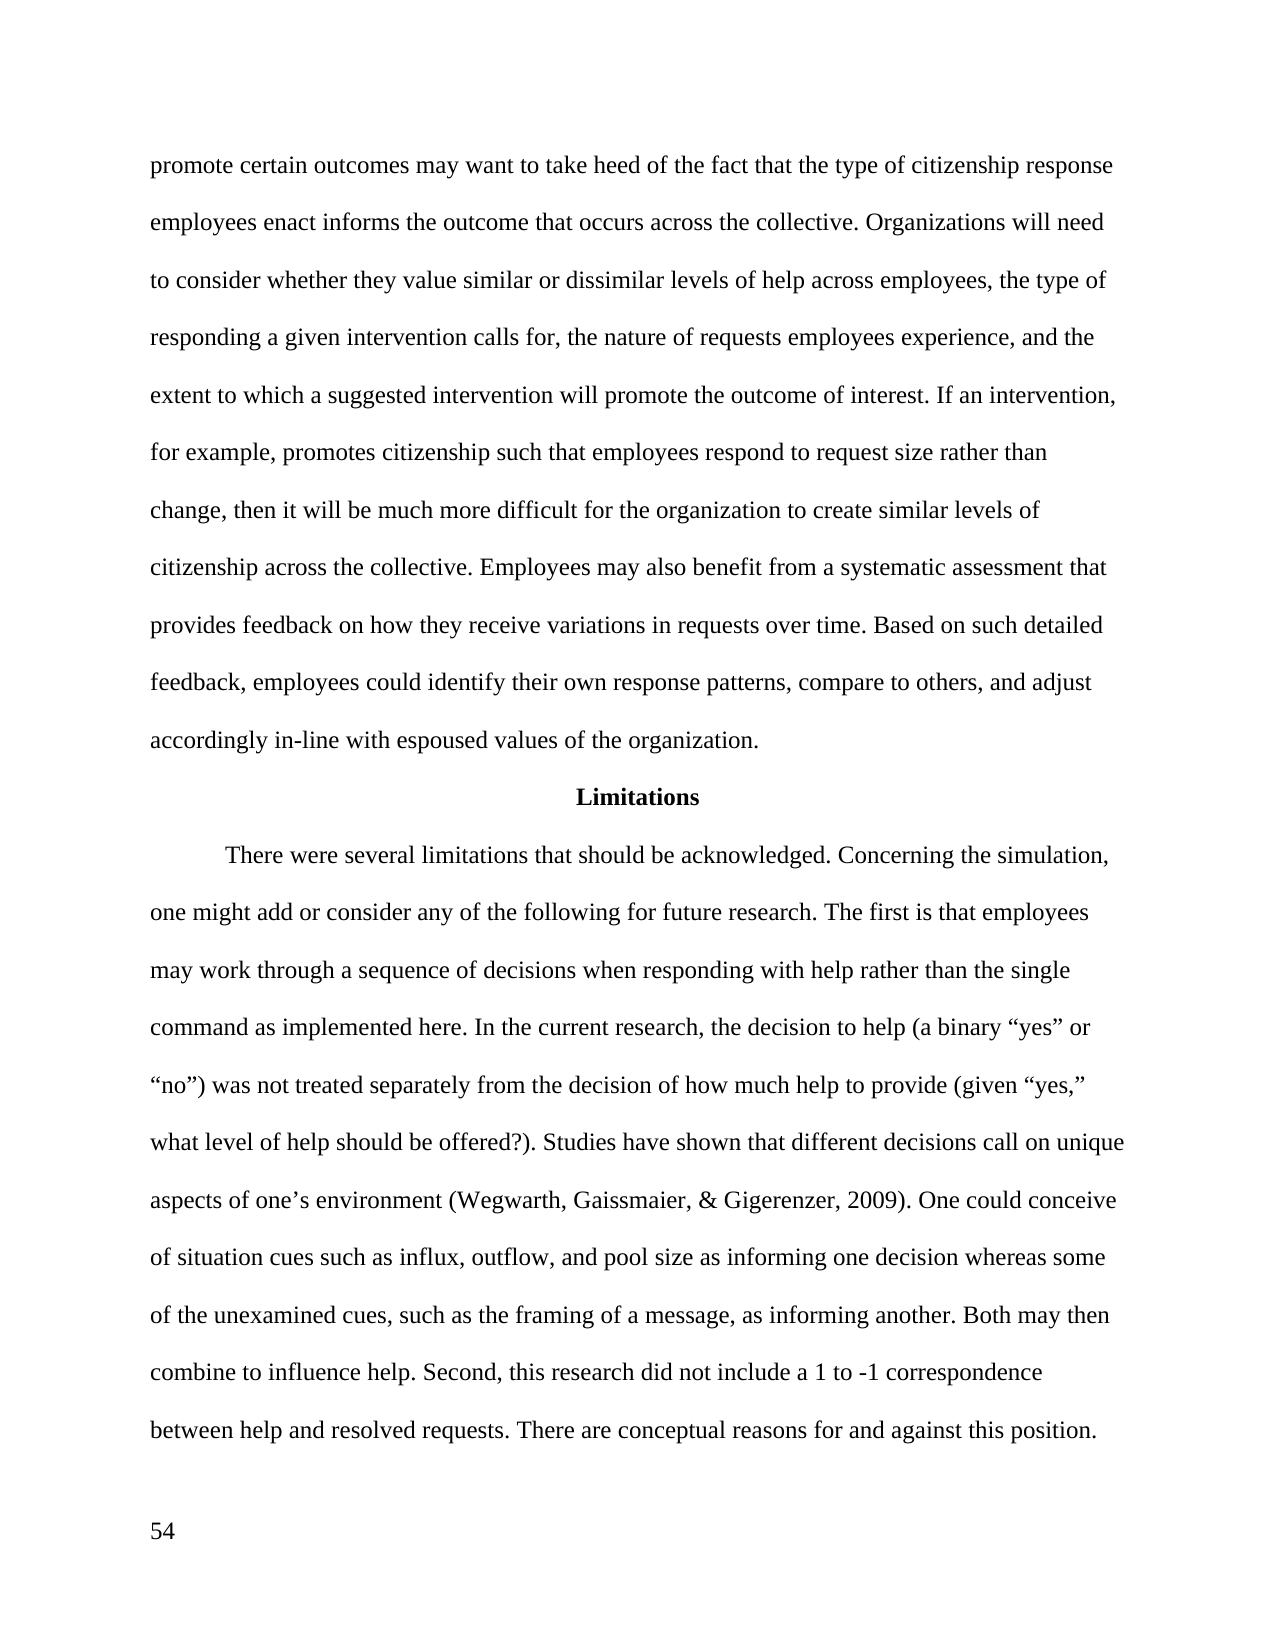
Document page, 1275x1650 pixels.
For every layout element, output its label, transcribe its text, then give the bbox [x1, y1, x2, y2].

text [150, 150, 1125, 754]
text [150, 840, 1125, 1444]
subtitle Limitations [150, 782, 1125, 811]
